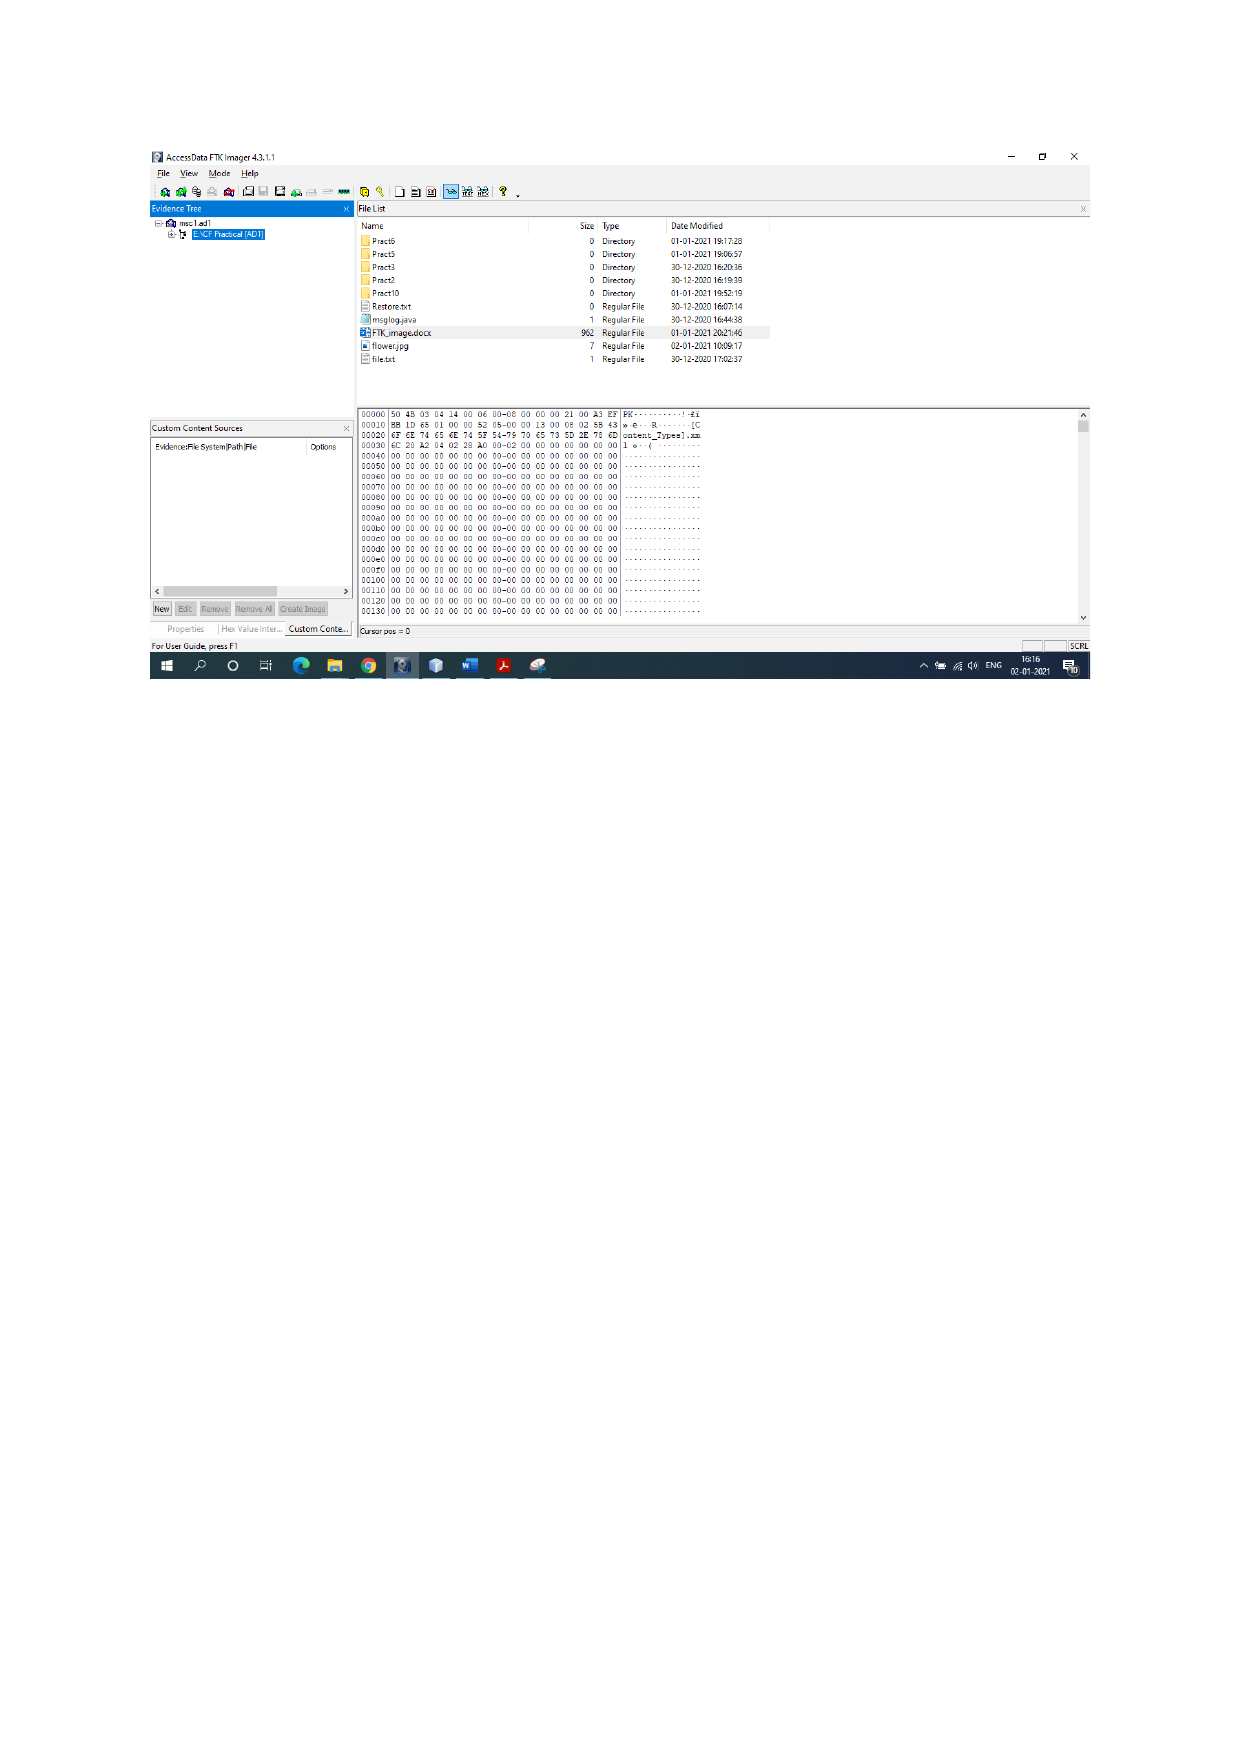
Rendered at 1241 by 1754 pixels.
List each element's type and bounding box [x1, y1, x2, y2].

picture [150, 150, 1091, 679]
